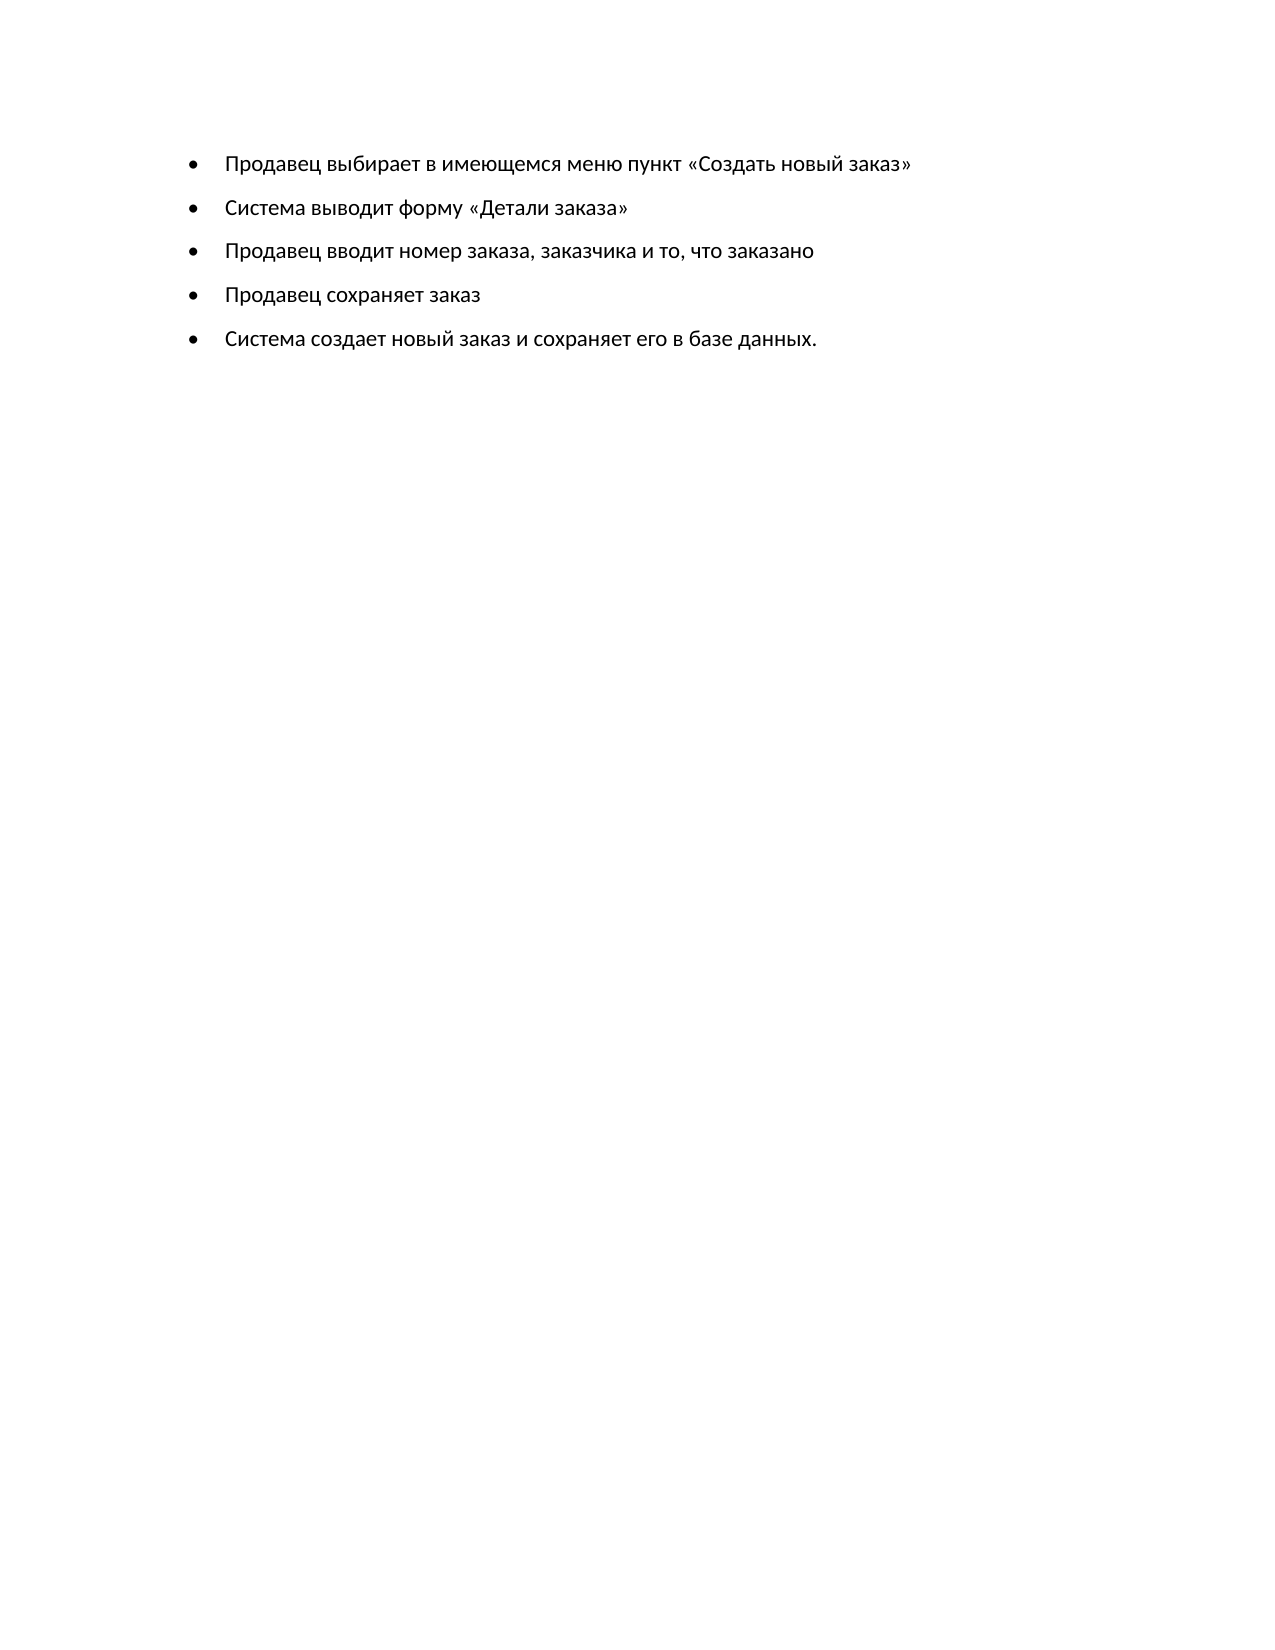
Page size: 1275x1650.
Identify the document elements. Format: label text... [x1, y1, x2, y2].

list Продавец сохраняет заказ [187, 281, 1125, 308]
list Система создает новый заказ и сохраняет его в базе данных. [187, 324, 1125, 352]
list Продавец вводит номер заказа, заказчика и то, что заказано [187, 237, 1125, 264]
list Продавец выбирает в имеющемся меню пункт «Создать новый заказ» [187, 150, 1125, 177]
list Система выводит форму «Детали заказа» [187, 194, 1125, 221]
